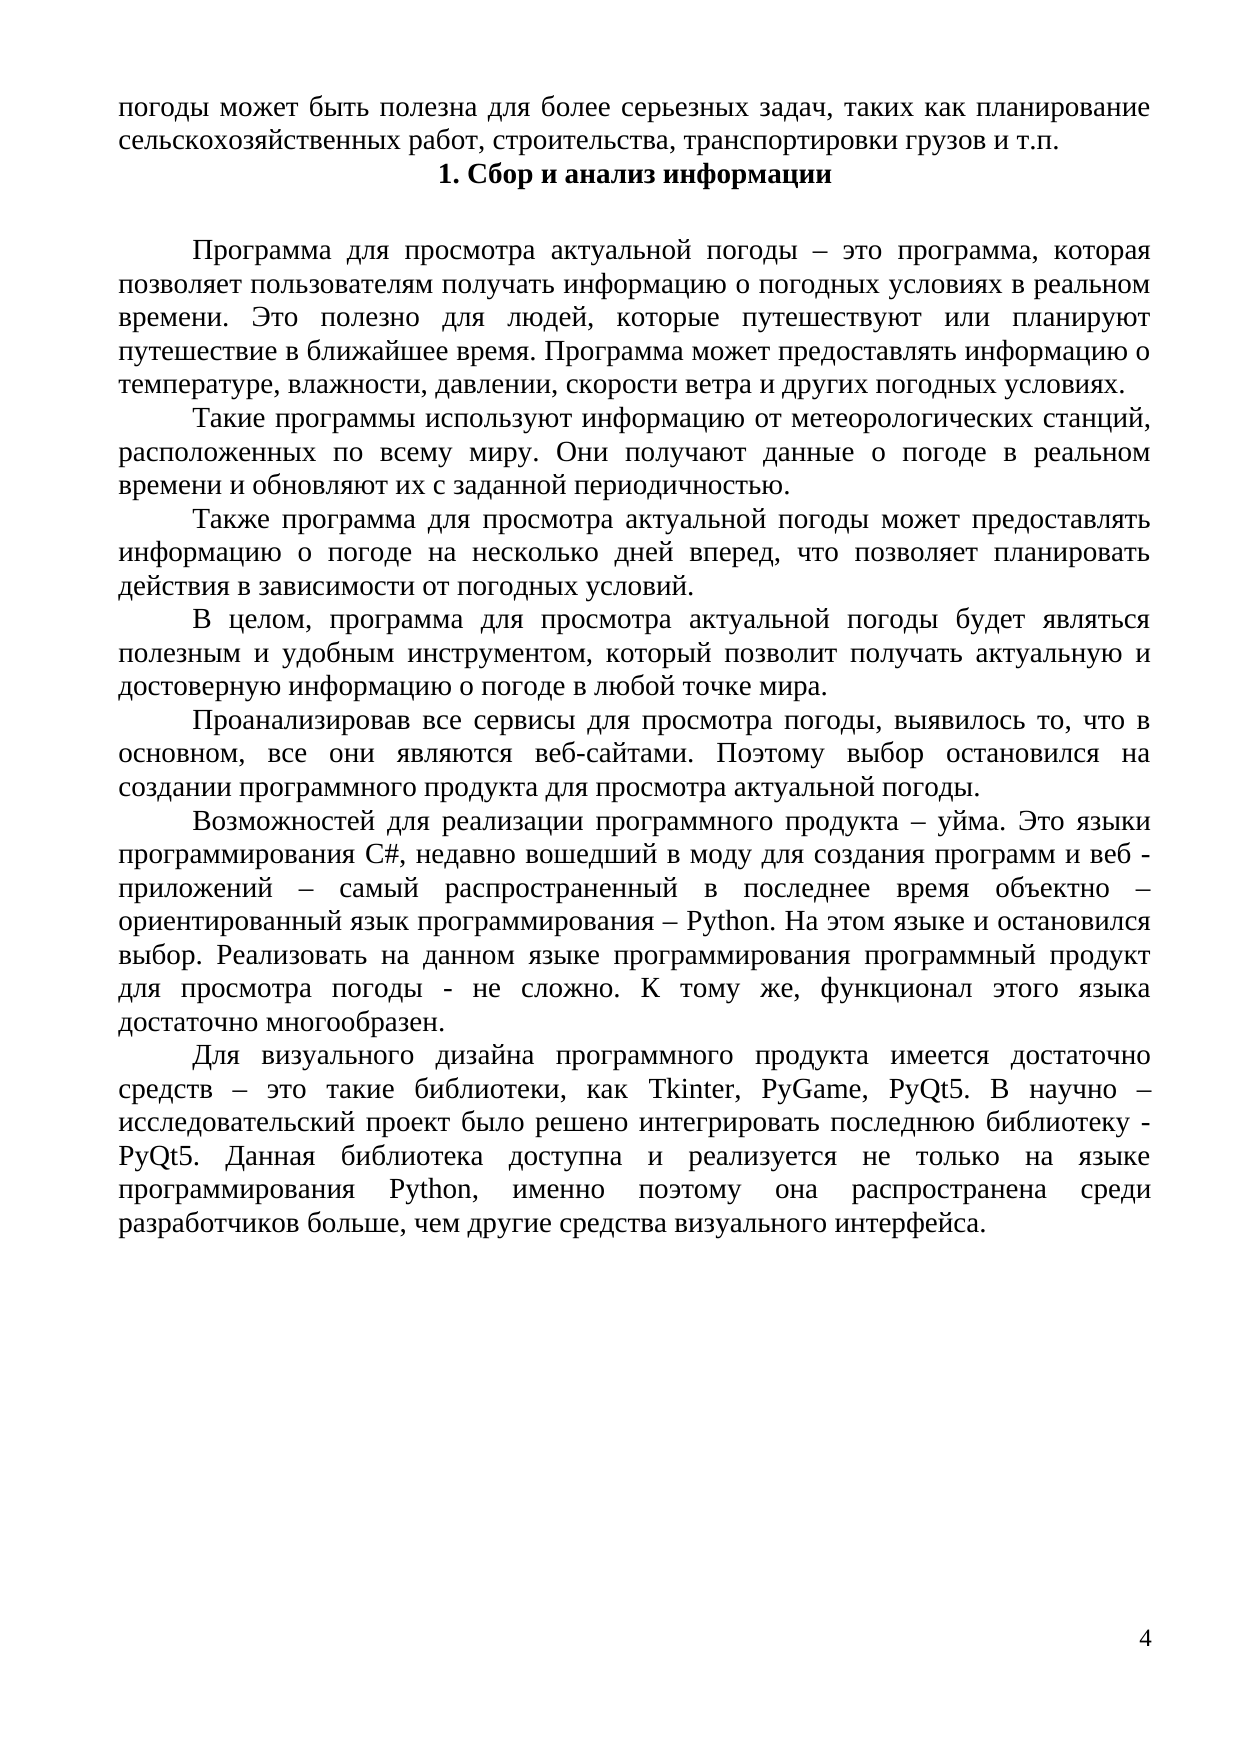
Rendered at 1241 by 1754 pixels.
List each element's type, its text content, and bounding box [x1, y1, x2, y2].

text Также программа для просмотра актуальной погоды может предоставлять информацию о погоде на несколько дней вперед, что позволяет планировать действия в зависимости от погодных условий. [118, 501, 1152, 601]
text Для визуального дизайна программного продукта имеется достаточно средств – это такие библиотеки, как Tkinter, PyGame, PyQt5. В научно – исследовательский проект было решено интегрировать последнюю библиотеку - PyQt5. Данная библиотека доступна и реализуется не только на языке программирования Python, именно поэтому она распространена среди разработчиков больше, чем другие средства визуального интерфейса. [118, 1037, 1152, 1239]
text Проанализировав все сервисы для просмотра погоды, выявилось то, что в основном, все они являются веб-сайтами. Поэтому выбор остановился на создании программного продукта для просмотра актуальной погоды. [118, 702, 1152, 803]
text 1. Сбор и анализ информации [118, 156, 1152, 189]
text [118, 89, 1152, 156]
text В целом, программа для просмотра актуальной погоды будет являться полезным и удобным инструментом, который позволит получать актуальную и достоверную информацию о погоде в любой точке мира. [118, 601, 1152, 702]
text Такие программы используют информацию от метеорологических станций, расположенных по всему миру. Они получают данные о погоде в реальном времени и обновляют их с заданной периодичностью. [118, 400, 1152, 501]
text Программа для просмотра актуальной погоды – это программа, которая позволяет пользователям получать информацию о погодных условиях в реальном времени. Это полезно для людей, которые путешествуют или планируют путешествие в ближайшее время. Программа может предоставлять информацию о температуре, влажности, давлении, скорости ветра и других погодных условиях. [118, 232, 1152, 400]
text Возможностей для реализации программного продукта – уйма. Это языки программирования C#, недавно вошедший в моду для создания программ и веб -приложений – самый распространенный в последнее время объектно – ориентированный язык программирования – Python. На этом языке и остановился выбор. Реализовать на данном языке программирования программный продукт для просмотра погоды - не сложно. К тому же, функционал этого языка достаточно многообразен. [118, 803, 1152, 1037]
